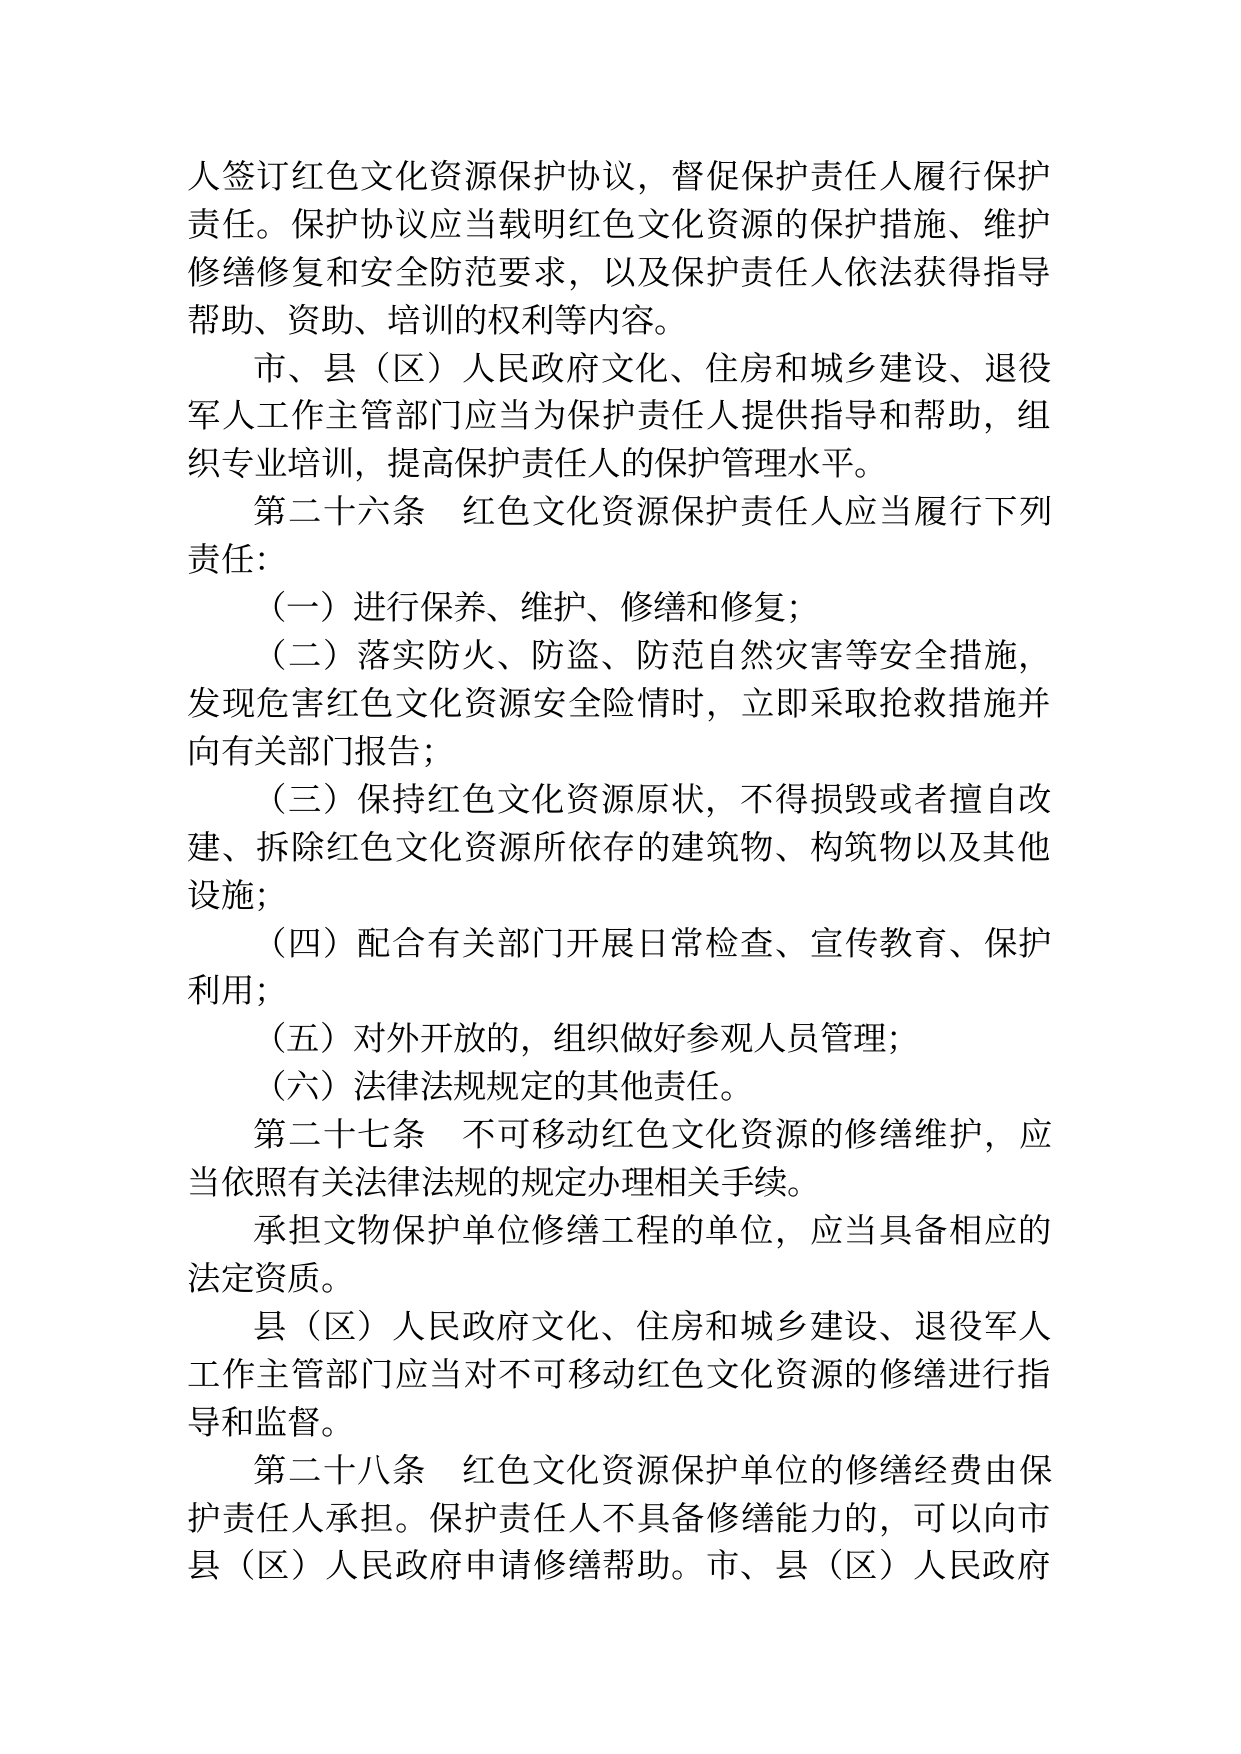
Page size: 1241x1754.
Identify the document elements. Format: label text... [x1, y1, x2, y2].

text （一）进行保养、维护、修缮和修复； [187, 581, 1053, 629]
text 县（区）人民政府文化、住房和城乡建设、退役军人工作主管部门应当对不可移动红色文化资源的修缮进行指导和监督。 [187, 1300, 1053, 1444]
text 第二十六条 红色文化资源保护责任人应当履行下列责任： [187, 485, 1053, 581]
text （四）配合有关部门开展日常检查、宣传教育、保护利用； [187, 917, 1053, 1012]
text 第二十七条 不可移动红色文化资源的修缮维护，应当依照有关法律法规的规定办理相关手续。 [187, 1108, 1053, 1204]
text 承担文物保护单位修缮工程的单位，应当具备相应的法定资质。 [187, 1204, 1053, 1300]
text （五）对外开放的，组织做好参观人员管理； [187, 1012, 1053, 1060]
text （二）落实防火、防盗、防范自然灾害等安全措施，发现危害红色文化资源安全险情时，立即采取抢救措施并向有关部门报告； [187, 629, 1053, 773]
text （三）保持红色文化资源原状，不得损毁或者擅自改建、拆除红色文化资源所依存的建筑物、构筑物以及其他设施； [187, 773, 1053, 917]
text （六）法律法规规定的其他责任。 [187, 1060, 1053, 1108]
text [187, 150, 1053, 342]
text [187, 1444, 1053, 1587]
text 市、县（区）人民政府文化、住房和城乡建设、退役军人工作主管部门应当为保护责任人提供指导和帮助，组织专业培训，提高保护责任人的保护管理水平。 [187, 342, 1053, 485]
